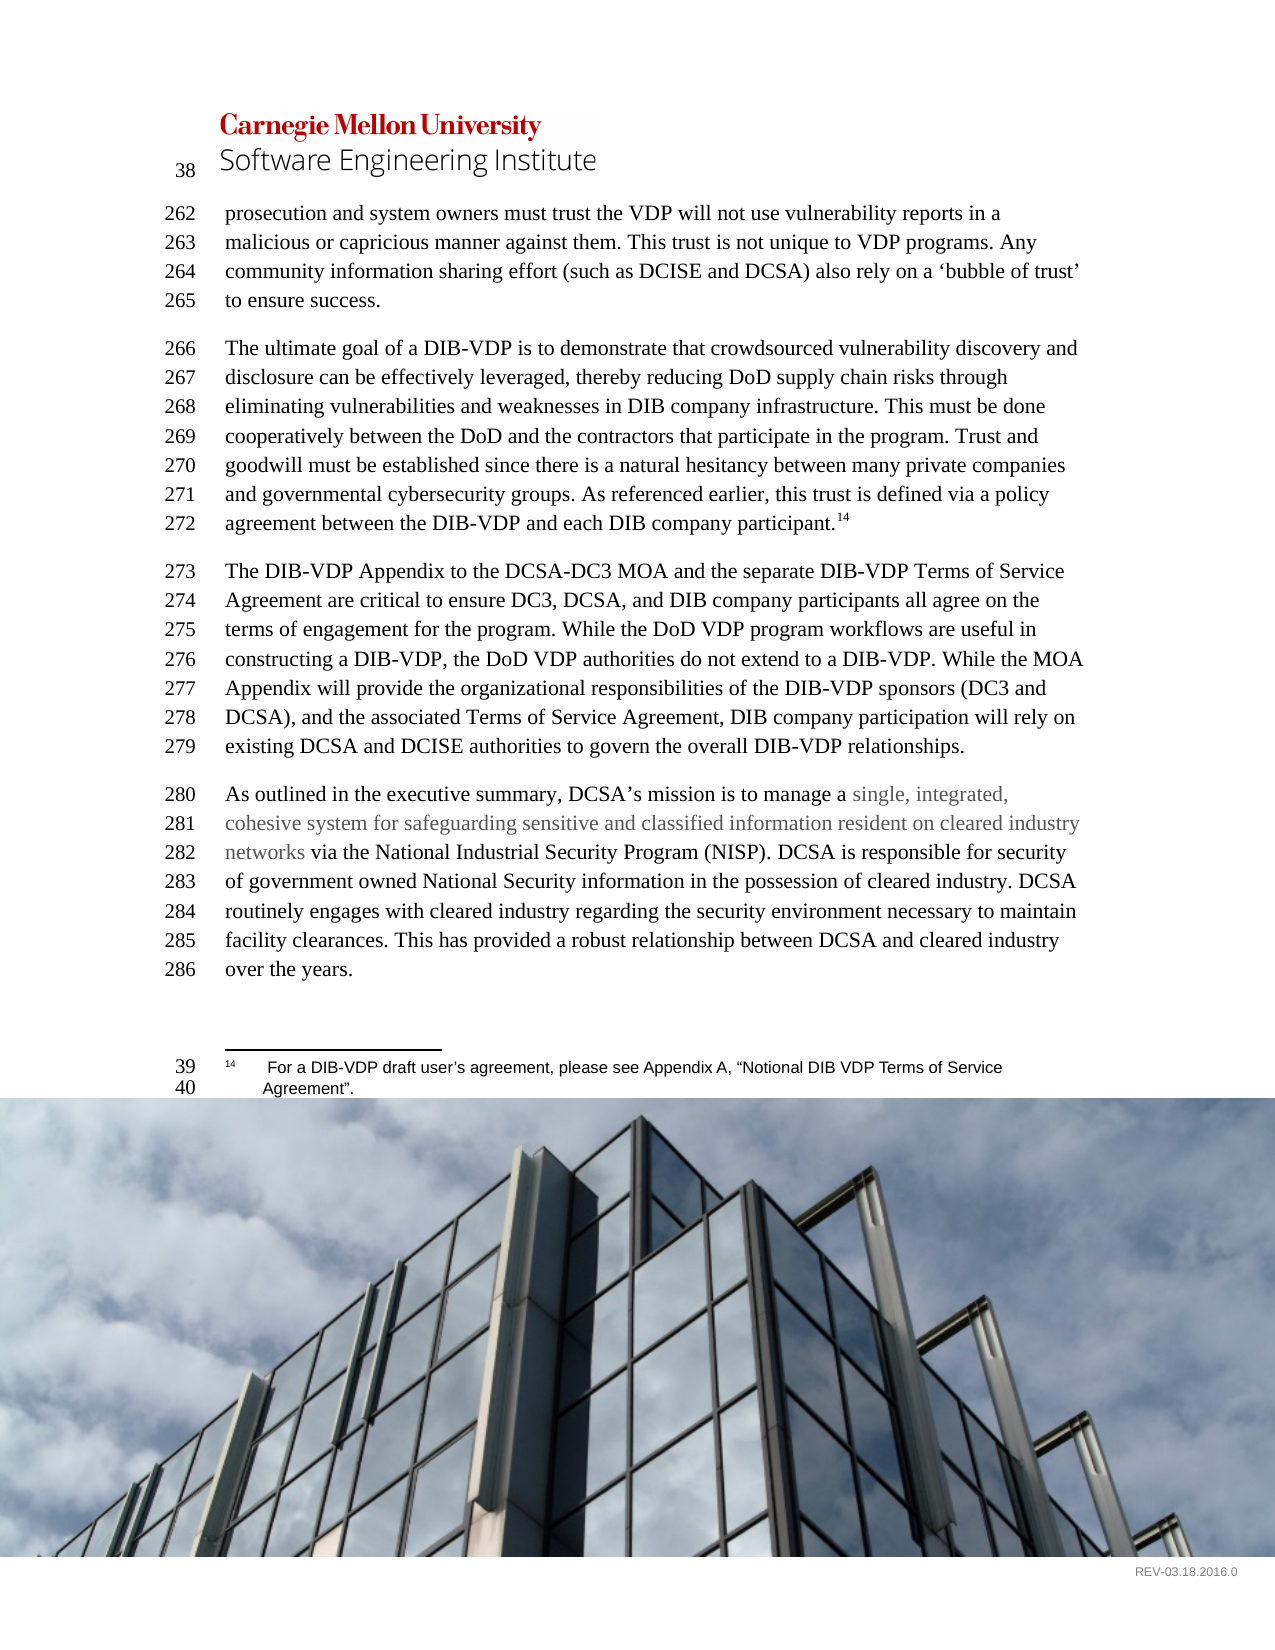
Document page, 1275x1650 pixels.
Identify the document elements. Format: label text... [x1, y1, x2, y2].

picture [220, 113, 596, 177]
text The DIB-VDP Appendix to the DCSA-DC3 MOA and the separate DIB-VDP Terms of Service Agreement are critical to ensure DC3, DCSA, and DIB company participants all agree on the terms of engagement for the program. While the DoD VDP program workflows are useful in constructing a DIB-VDP, the DoD VDP authorities do not extend to a DIB-VDP. While the MOA Appendix will provide the organizational responsibilities of the DIB-VDP sponsors (DC3 and DCSA), and the associated Terms of Service Agreement, DIB company participation will rely on existing DCSA and DCISE authorities to govern the overall DIB-VDP relationships. [225, 554, 1087, 758]
text The reason VDP programs work is based on operating in spirit of goodwill and trust from researchers through system owners. Researchers rely on the VDP to provide safe harbor from prosecution and system owners must trust the VDP will not use vulnerability reports in a malicious or capricious manner against them. This trust is not unique to VDP programs. Any community information sharing effort (such as DCISE and DCSA) also rely on a ‘bubble of trust’ to ensure success. [225, 196, 1087, 312]
text As outlined in the executive summary, DCSA’s mission is to manage a single, integrated, cohesive system for safeguarding sensitive and classified information resident on cleared industry networks via the National Industrial Security Program (NISP). DCSA is responsible for security of government owned National Security information in the possession of cleared industry. DCSA routinely engages with cleared industry regarding the security environment necessary to maintain facility clearances. This has provided a robust relationship between DCSA and cleared industry over the years. [225, 777, 1087, 981]
picture [0, 1098, 1275, 1557]
text The ultimate goal of a DIB-VDP is to demonstrate that crowdsourced vulnerability discovery and disclosure can be effectively leveraged, thereby reducing DoD supply chain risks through eliminating vulnerabilities and weaknesses in DIB company infrastructure. This must be done cooperatively between the DoD and the contractors that participate in the program. Trust and goodwill must be established since there is a natural hesitancy between many private companies and governmental cybersecurity groups. As referenced earlier, this trust is defined via a policy agreement between the DIB-VDP and each DIB company participant. [225, 331, 1087, 535]
